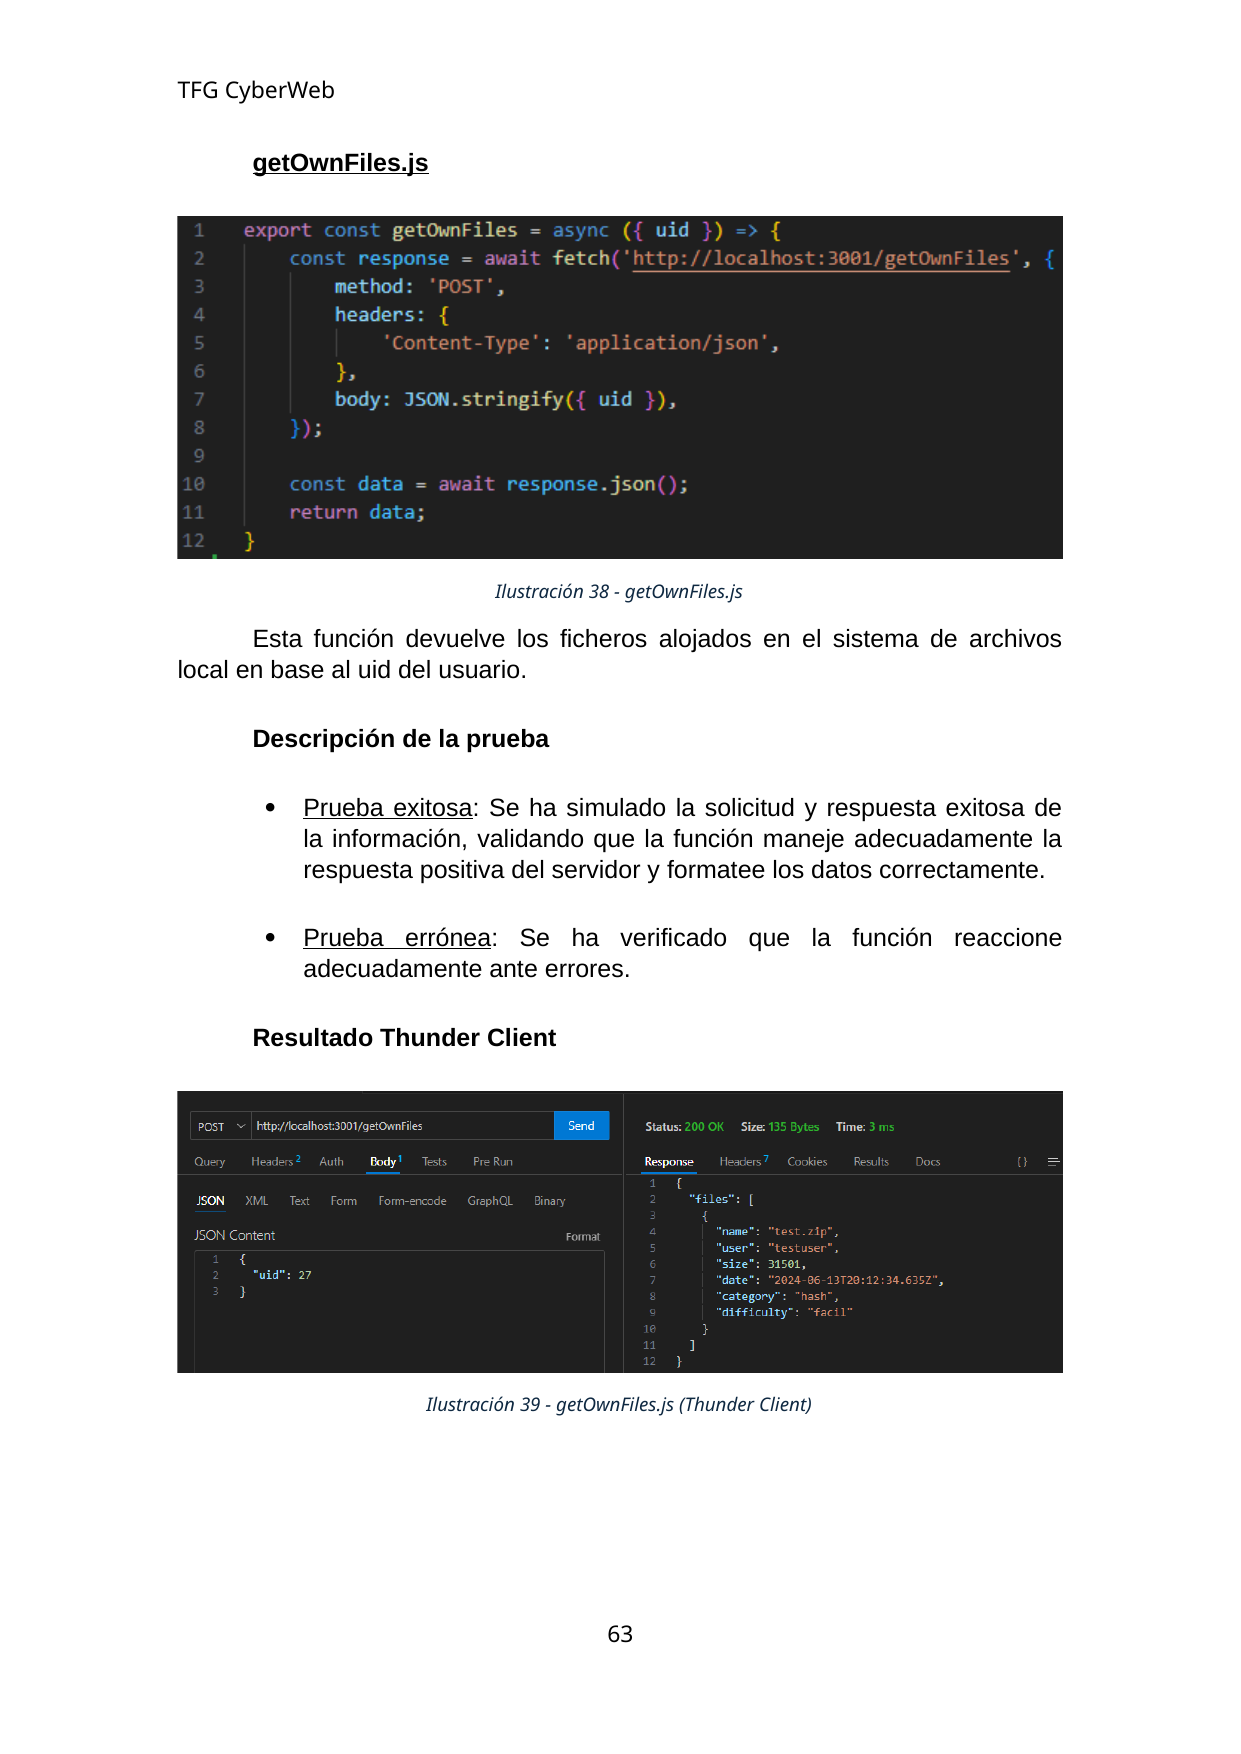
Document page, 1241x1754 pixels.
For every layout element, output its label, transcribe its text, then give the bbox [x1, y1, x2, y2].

text Resultado Thunder Client [252, 1023, 1063, 1052]
picture [177, 216, 1063, 559]
picture [177, 1091, 1063, 1373]
text getOwnFiles.js [177, 148, 1063, 176]
list Prueba errónea: Se ha verificado que la función reaccione adecuadamente ante errores. [266, 923, 1063, 983]
text Esta función devuelve los ficheros alojados en el sistema de archivos local en base al uid del usuario. [177, 624, 1063, 684]
text Descripción de la prueba [177, 724, 1063, 753]
list Prueba exitosa: Se ha simulado la solicitud y respuesta exitosa de la información, validando que la función maneje adecuadamente la respuesta positiva del servidor y formatee los datos correctamente. [266, 792, 1063, 883]
text Ilustración 39 - getOwnFiles.js (Thunder Client) [177, 1392, 1063, 1417]
text Ilustración 38 - getOwnFiles.js [177, 578, 1063, 603]
